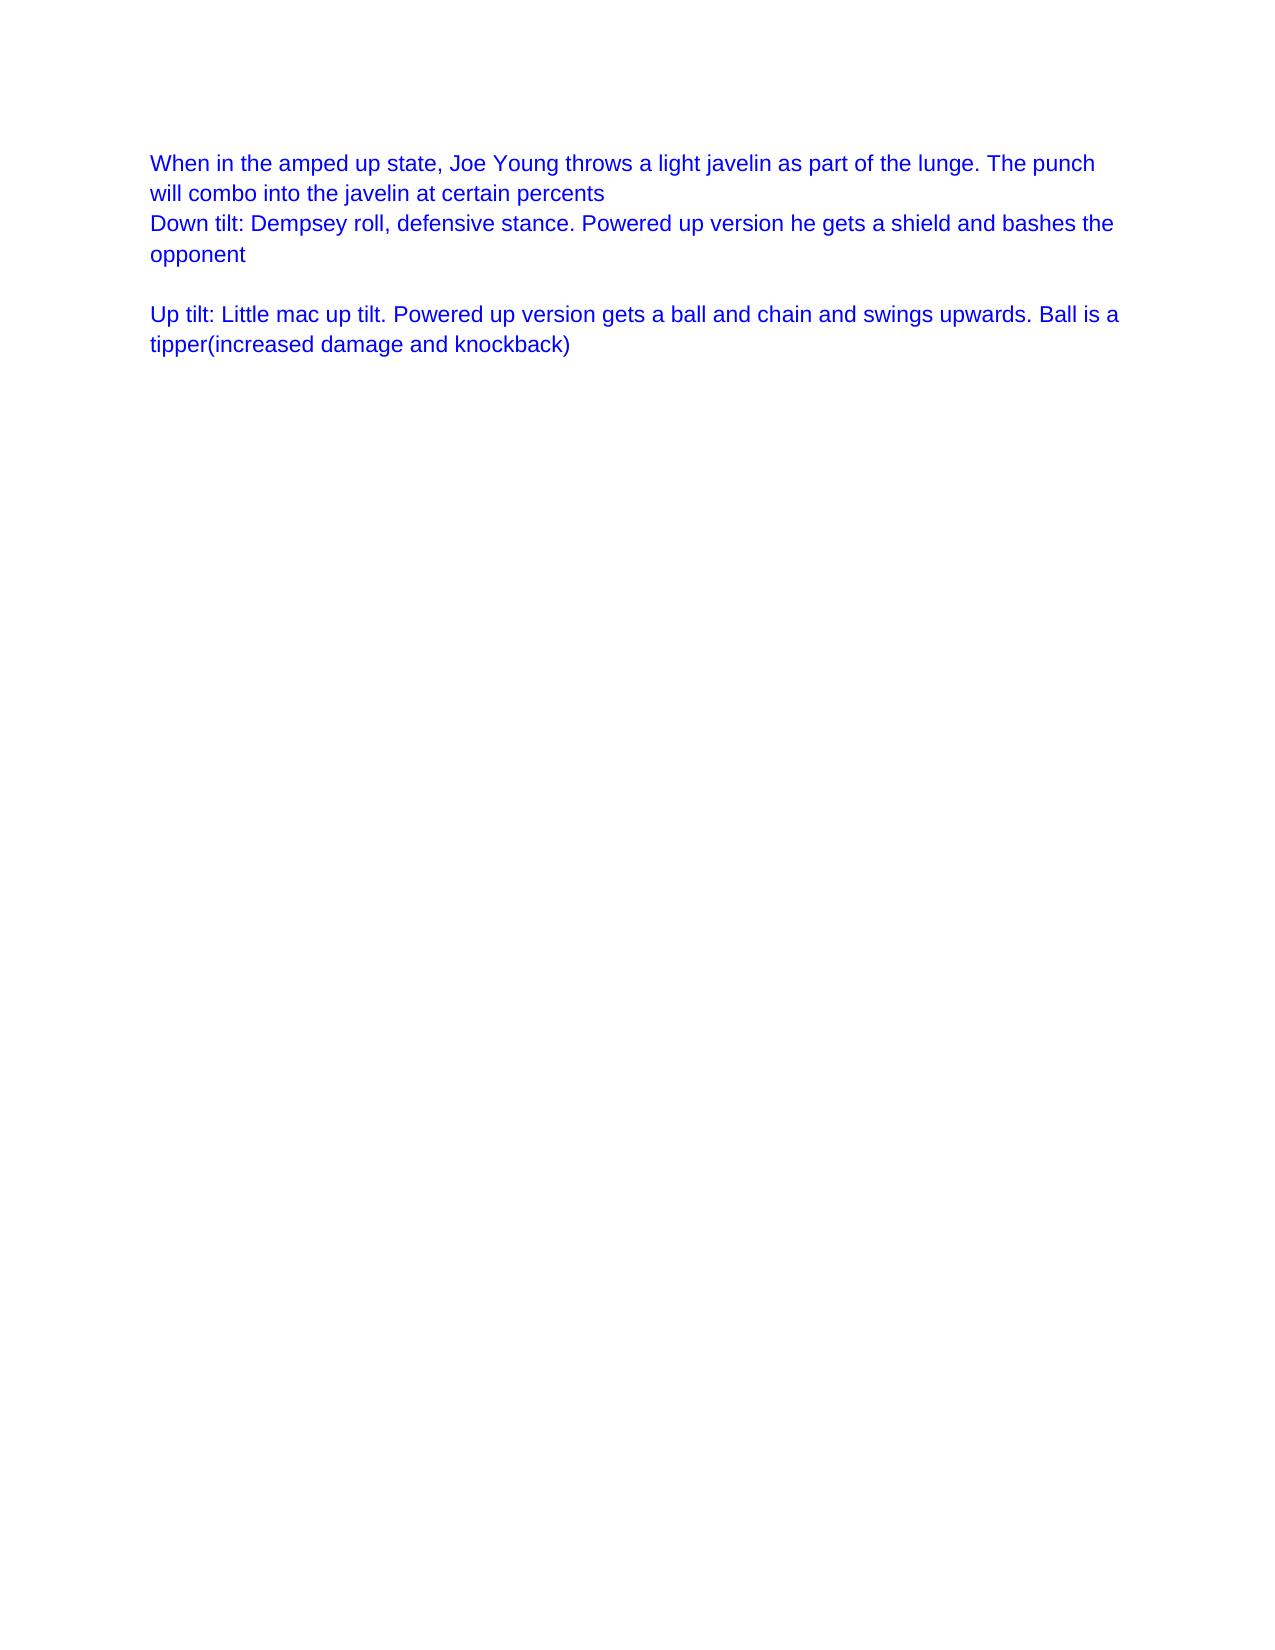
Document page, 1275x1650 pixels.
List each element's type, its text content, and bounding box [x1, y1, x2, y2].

text Up tilt: Little mac up tilt. Powered up version gets a ball and chain and swings upwards. Ball is a tipper(increased damage and knockback) [150, 301, 1125, 358]
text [150, 150, 1125, 207]
text Down tilt: Dempsey roll, defensive stance. Powered up version he gets a shield and bashes the opponent [150, 210, 1125, 267]
